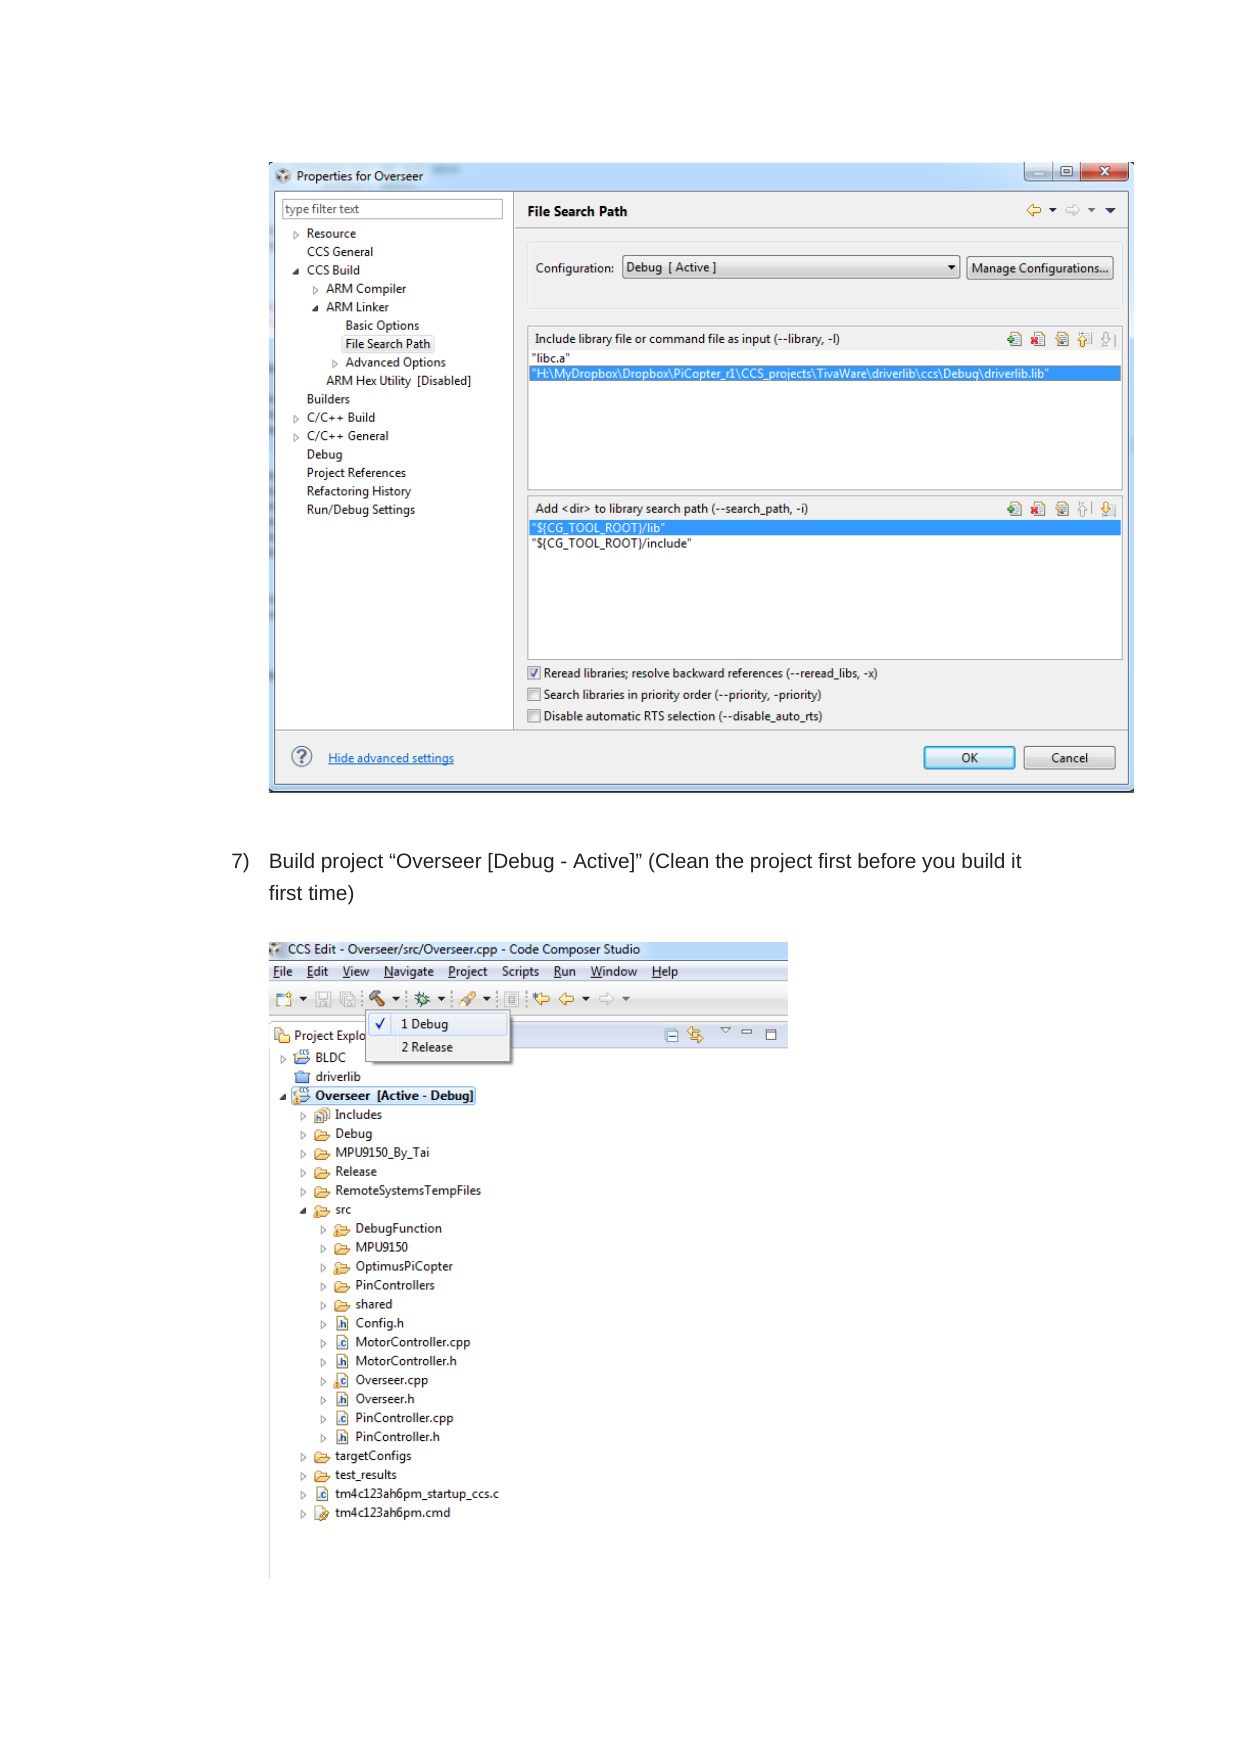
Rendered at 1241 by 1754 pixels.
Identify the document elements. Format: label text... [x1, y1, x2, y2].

picture [268, 162, 1134, 793]
picture [268, 942, 788, 1578]
list Build project “Overseer [Debug - Active]” (Clean the project first before you build it first time) [231, 844, 1053, 909]
